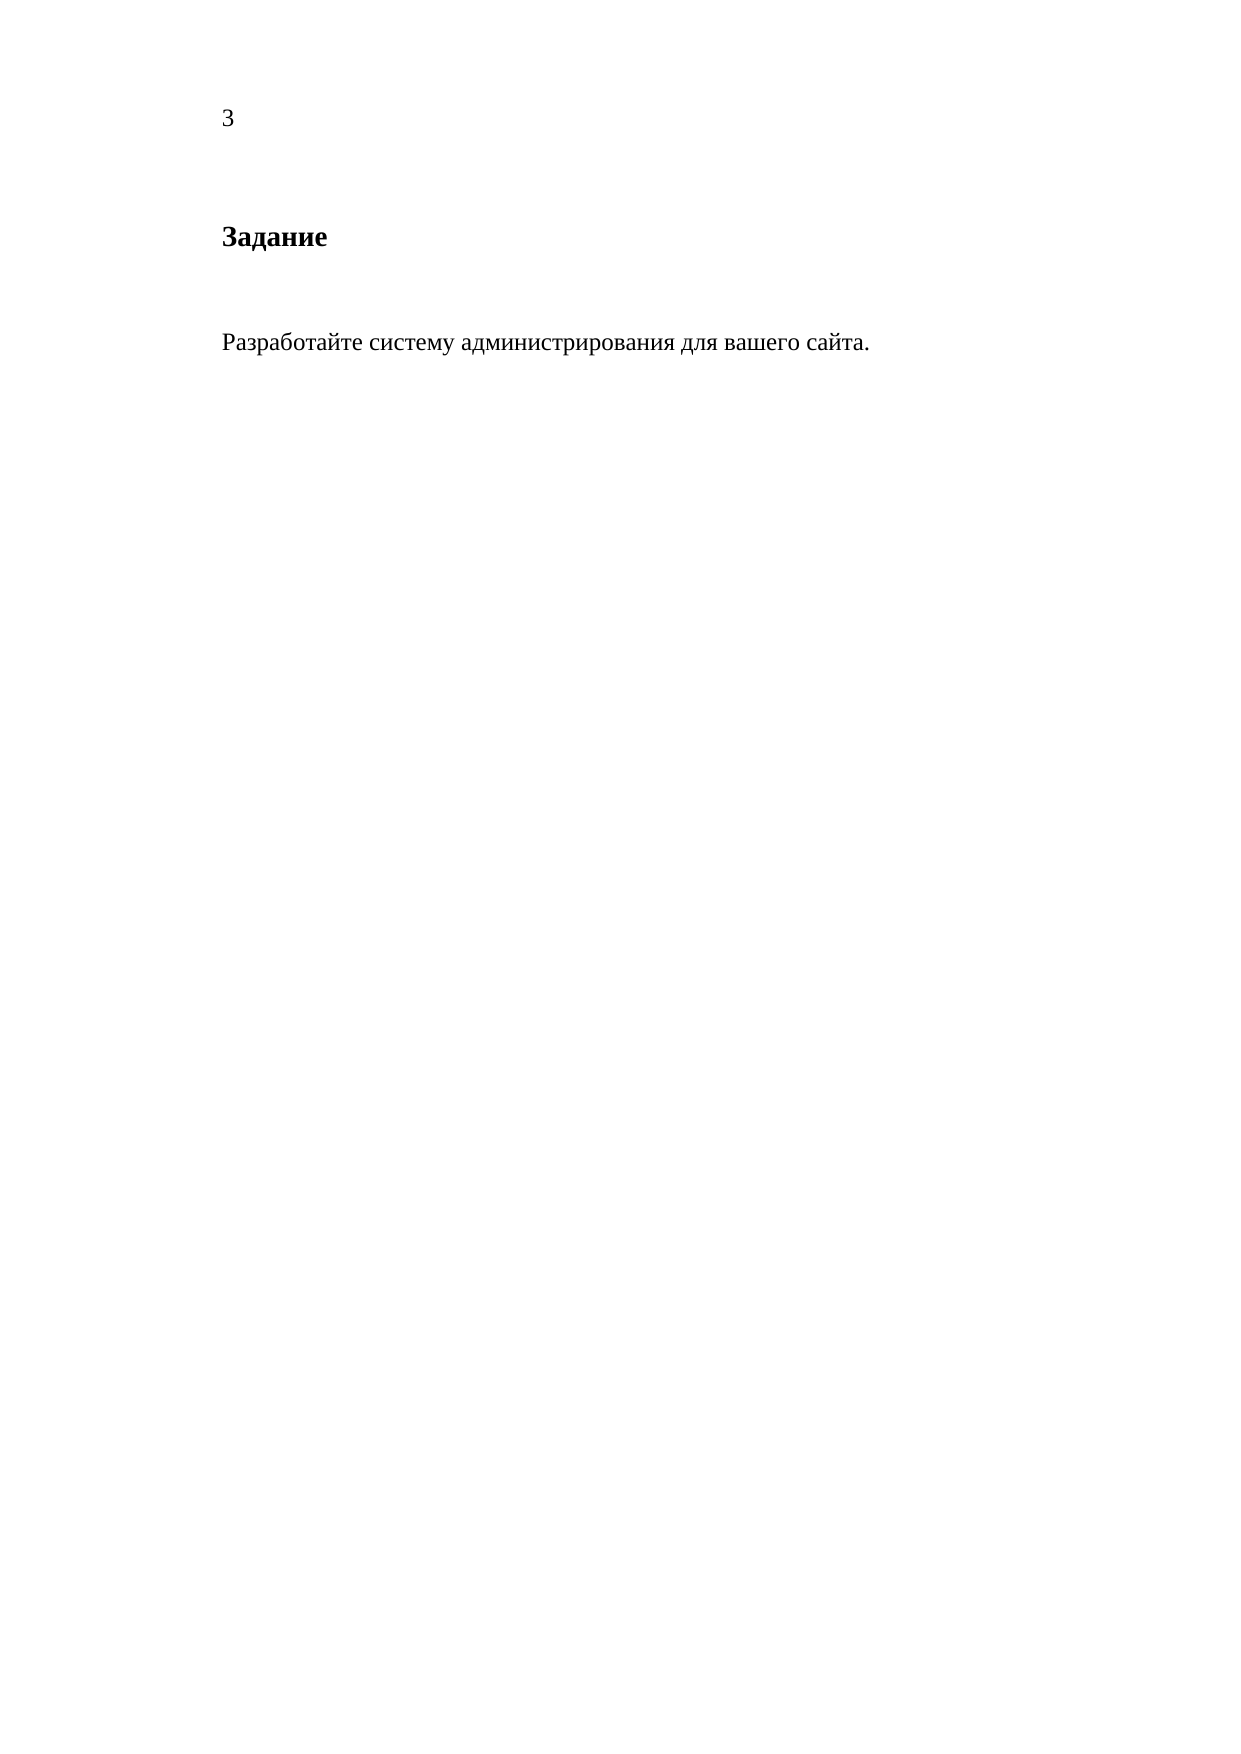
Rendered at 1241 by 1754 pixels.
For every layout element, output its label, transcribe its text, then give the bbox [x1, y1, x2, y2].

text Разработайте систему администрирования для вашего сайта. [148, 327, 1152, 356]
subtitle Задание [148, 219, 1152, 252]
